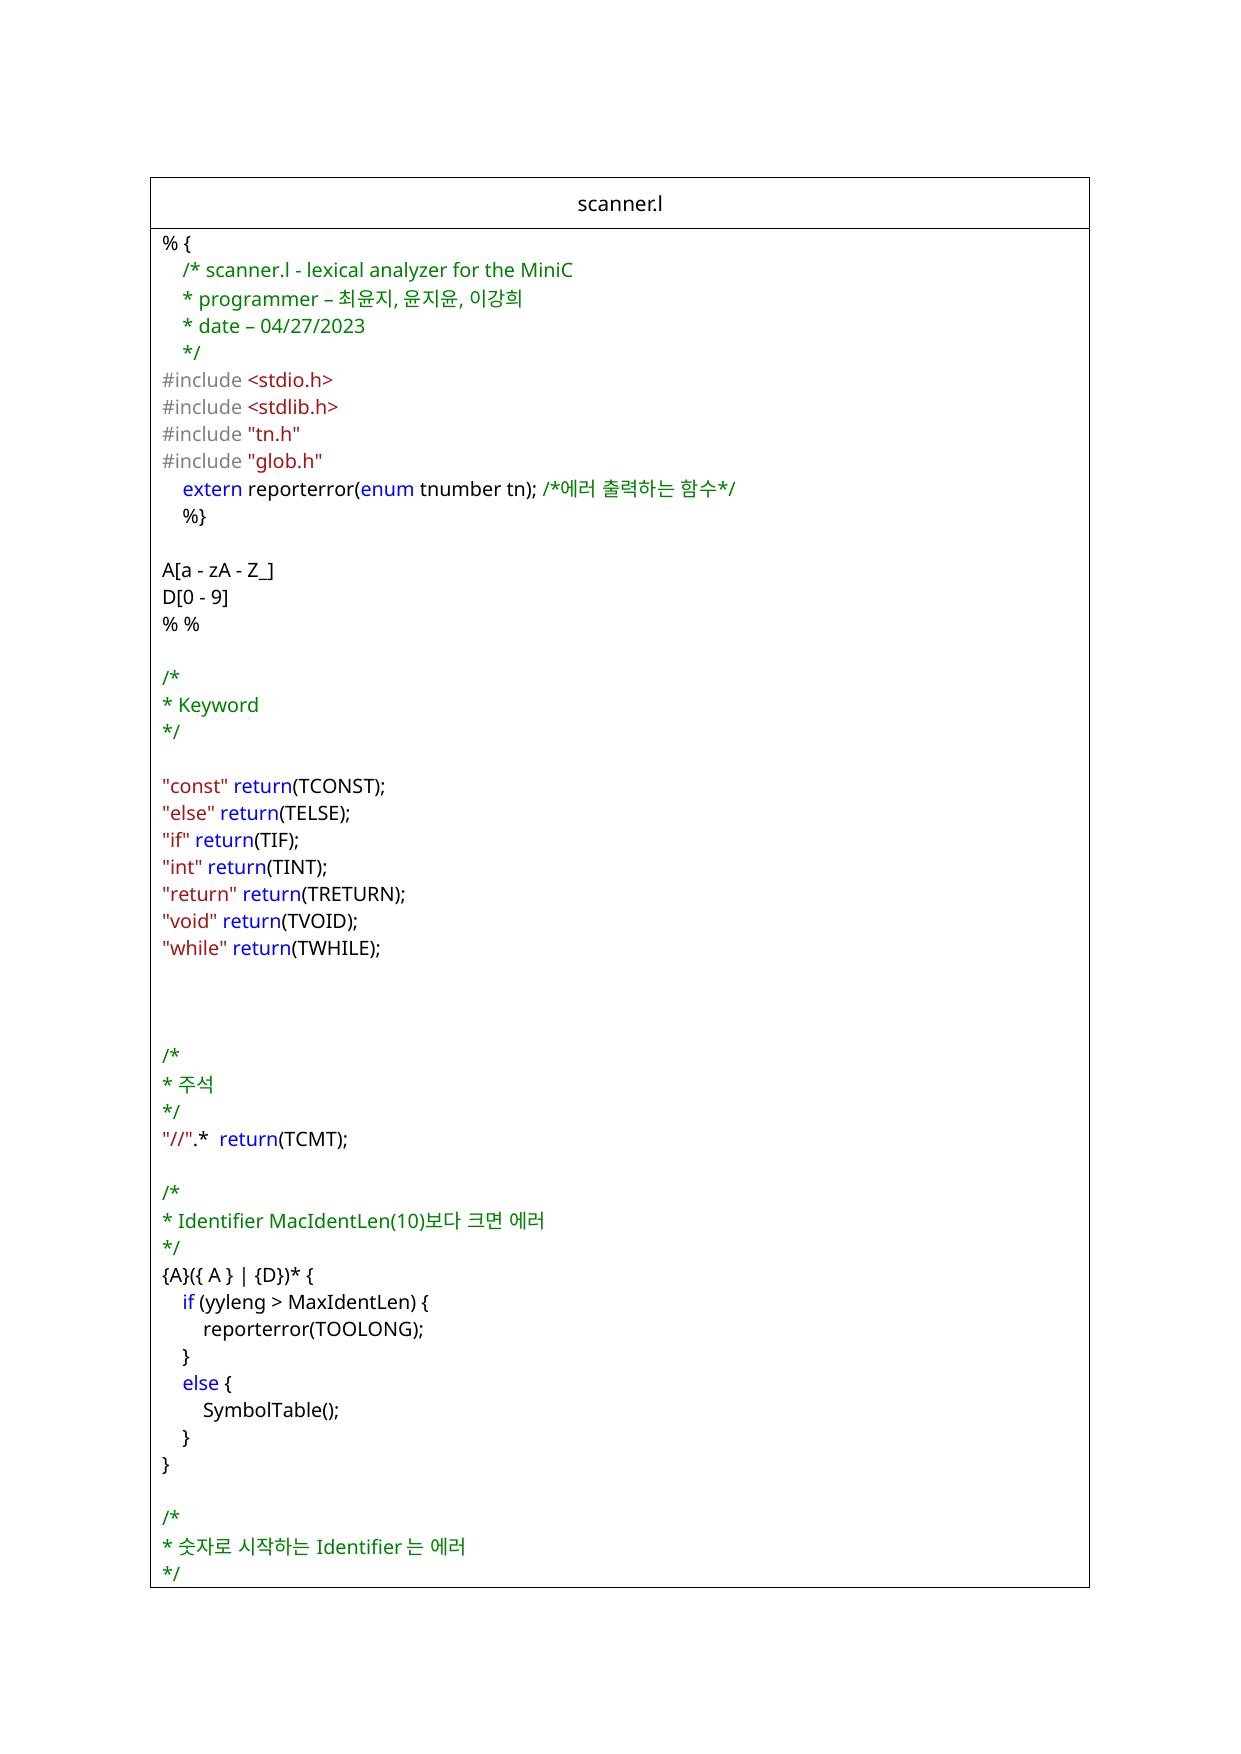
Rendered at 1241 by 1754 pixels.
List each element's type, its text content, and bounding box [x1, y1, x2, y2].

table_header scanner.l [151, 178, 1089, 228]
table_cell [151, 229, 1089, 1587]
